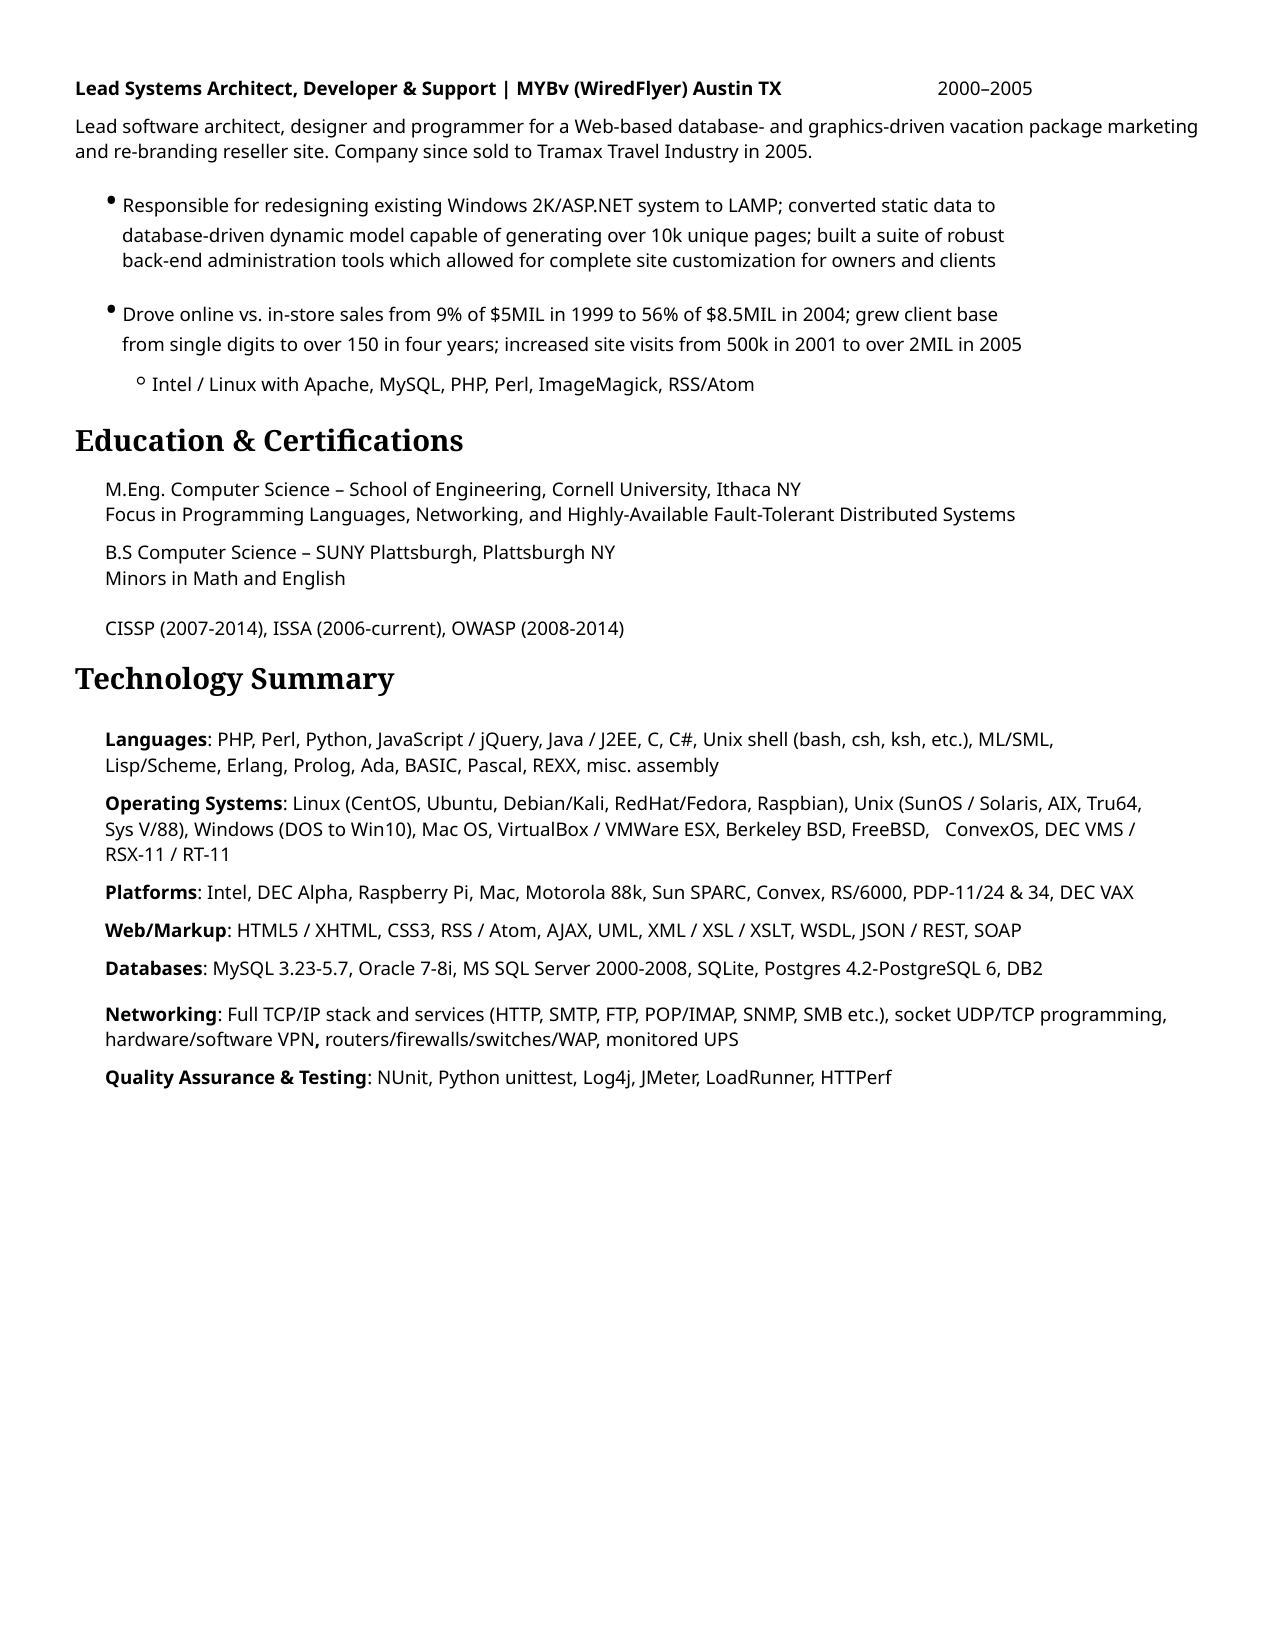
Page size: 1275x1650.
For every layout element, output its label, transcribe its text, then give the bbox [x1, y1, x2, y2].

text CISSP (2007-2014), ISSA (2006-current), OWASP (2008-2014) [75, 616, 1169, 641]
text Networking: Full TCP/IP stack and services (HTTP, SMTP, FTP, POP/IMAP, SNMP, SMB etc.), socket UDP/TCP programming, hardware/software VPN, routers/firewalls/switches/WAP, monitored UPS [105, 1001, 1169, 1052]
text Education & Certifications [75, 420, 1175, 459]
text Lead software architect, designer and programmer for a Web-based database- and graphics-driven vacation package marketing and re-branding reseller site. Company since sold to Tramax Travel Industry in 2005. [75, 113, 1200, 164]
text B.S Computer Science – SUNY Plattsburgh, Plattsburgh NY Minors in Math and English [105, 540, 1200, 591]
text Operating Systems: Linux (CentOS, Ubuntu, Debian/Kali, RedHat/Fedora, Raspbian), Unix (SunOS / Solaris, AIX, Tru64, Sys V/88), Windows (DOS to Win10), Mac OS, VirtualBox / VMWare ESX, Berkeley BSD, FreeBSD, ConvexOS, DEC VMS / RSX-11 / RT-11 [105, 790, 1169, 867]
text Lead Systems Architect, Developer & Support | MYBv (WiredFlyer) Austin TX 2000–2005 [75, 75, 1200, 101]
text Languages: PHP, Perl, Python, JavaScript / jQuery, Java / J2EE, C, C#, Unix shell (bash, csh, ksh, etc.), ML/SML, Lisp/Scheme, Erlang, Prolog, Ada, BASIC, Pascal, REXX, misc. assembly [105, 727, 1169, 778]
text ◦ Intel / Linux with Apache, MySQL, PHP, Perl, ImageMagick, RSS/Atom [105, 361, 1169, 399]
text Databases: MySQL 3.23-5.7, Oracle 7-8i, MS SQL Server 2000-2008, SQLite, Postgres 4.2-PostgreSQL 6, DB2 [75, 955, 1169, 981]
text • Drove online vs. in-store sales from 9% of $5MIL in 1999 to 56% of $8.5MIL in 2004; grew client base from single digits to over 150 in four years; increased site visits from 500k in 2001 to over 2MIL in 2005 [75, 286, 1169, 356]
text Platforms: Intel, DEC Alpha, Raspberry Pi, Mac, Motorola 88k, Sun SPARC, Convex, RS/6000, PDP-11/24 & 34, DEC VAX [105, 879, 1169, 905]
text Quality Assurance & Testing: NUnit, Python unittest, Log4j, JMeter, LoadRunner, HTTPerf [75, 1064, 1169, 1090]
text Web/Markup: HTML5 / XHTML, CSS3, RSS / Atom, AJAX, UML, XML / XSL / XSLT, WSDL, JSON / REST, SOAP [105, 917, 1169, 943]
text M.Eng. Computer Science – School of Engineering, Cornell University, Ithaca NY Focus in Programming Languages, Networking, and Highly-Available Fault-Tolerant Distributed Systems [105, 476, 1200, 527]
text Technology Summary [75, 658, 1200, 698]
text • Responsible for redesigning existing Windows 2K/ASP.NET system to LAMP; converted static data to database-driven dynamic model capable of generating over 10k unique pages; built a suite of robust back-end administration tools which allowed for complete site customization for owners and clients [75, 177, 1169, 273]
